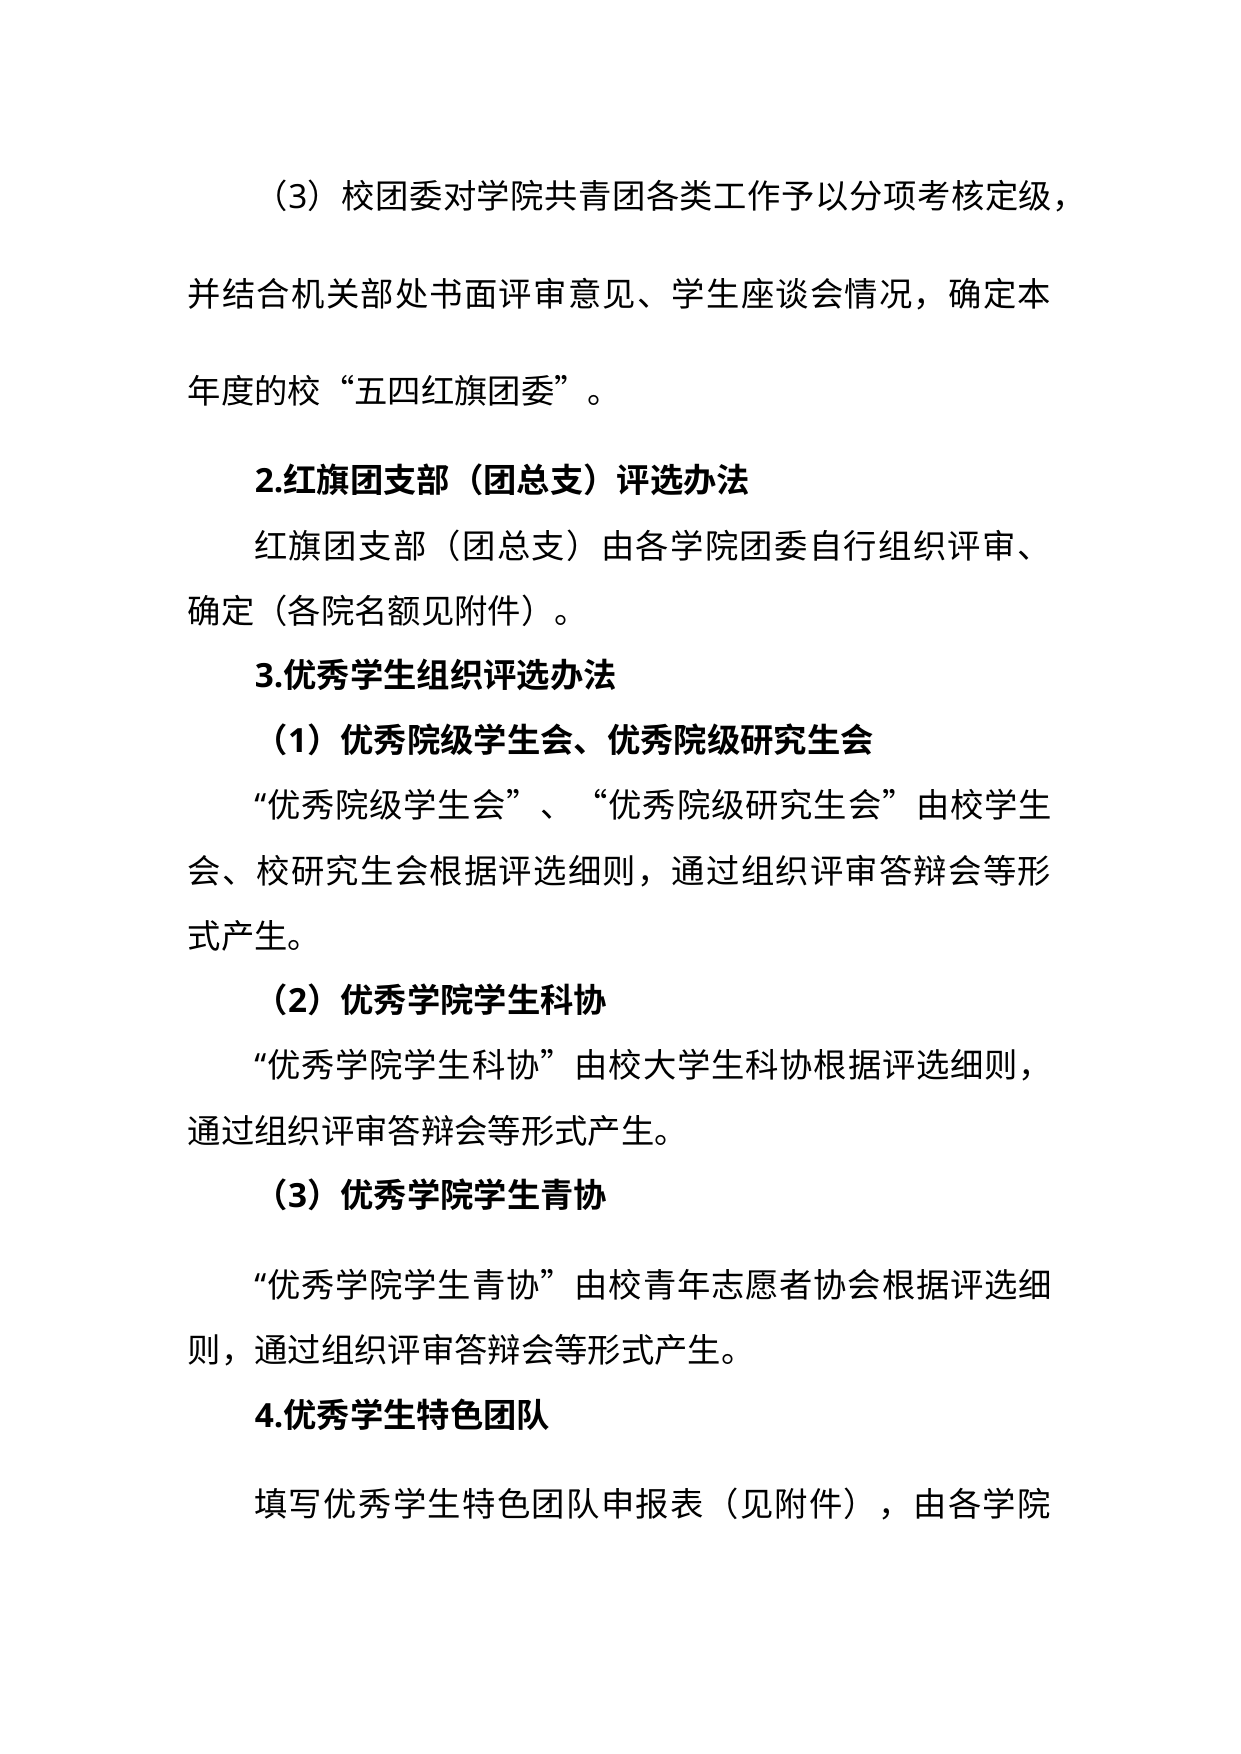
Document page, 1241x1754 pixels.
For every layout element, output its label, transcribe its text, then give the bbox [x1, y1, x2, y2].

text （3）校团委对学院共青团各类工作予以分项考核定级，并结合机关部处书面评审意见、学生座谈会情况，确定本年度的校“五四红旗团委”。 [187, 162, 1053, 422]
text （3）优秀学院学生青协 [187, 1161, 1053, 1226]
text “优秀学院学生科协”由校大学生科协根据评选细则，通过组织评审答辩会等形式产生。 [187, 1031, 1053, 1161]
text 4.优秀学生特色团队 [187, 1380, 1053, 1445]
text “优秀学院学生青协”由校青年志愿者协会根据评选细则，通过组织评审答辩会等形式产生。 [187, 1250, 1053, 1380]
text 2.红旗团支部（团总支）评选办法 [187, 446, 1053, 511]
text （1）优秀院级学生会、优秀院级研究生会 [187, 706, 1053, 771]
text 3.优秀学生组织评选办法 [187, 641, 1053, 706]
text 红旗团支部（团总支）由各学院团委自行组织评审、确定（各院名额见附件）。 [187, 511, 1053, 641]
text （2）优秀学院学生科协 [187, 966, 1053, 1031]
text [187, 1469, 1053, 1534]
text “优秀院级学生会”、“优秀院级研究生会”由校学生会、校研究生会根据评选细则，通过组织评审答辩会等形式产生。 [187, 771, 1053, 966]
